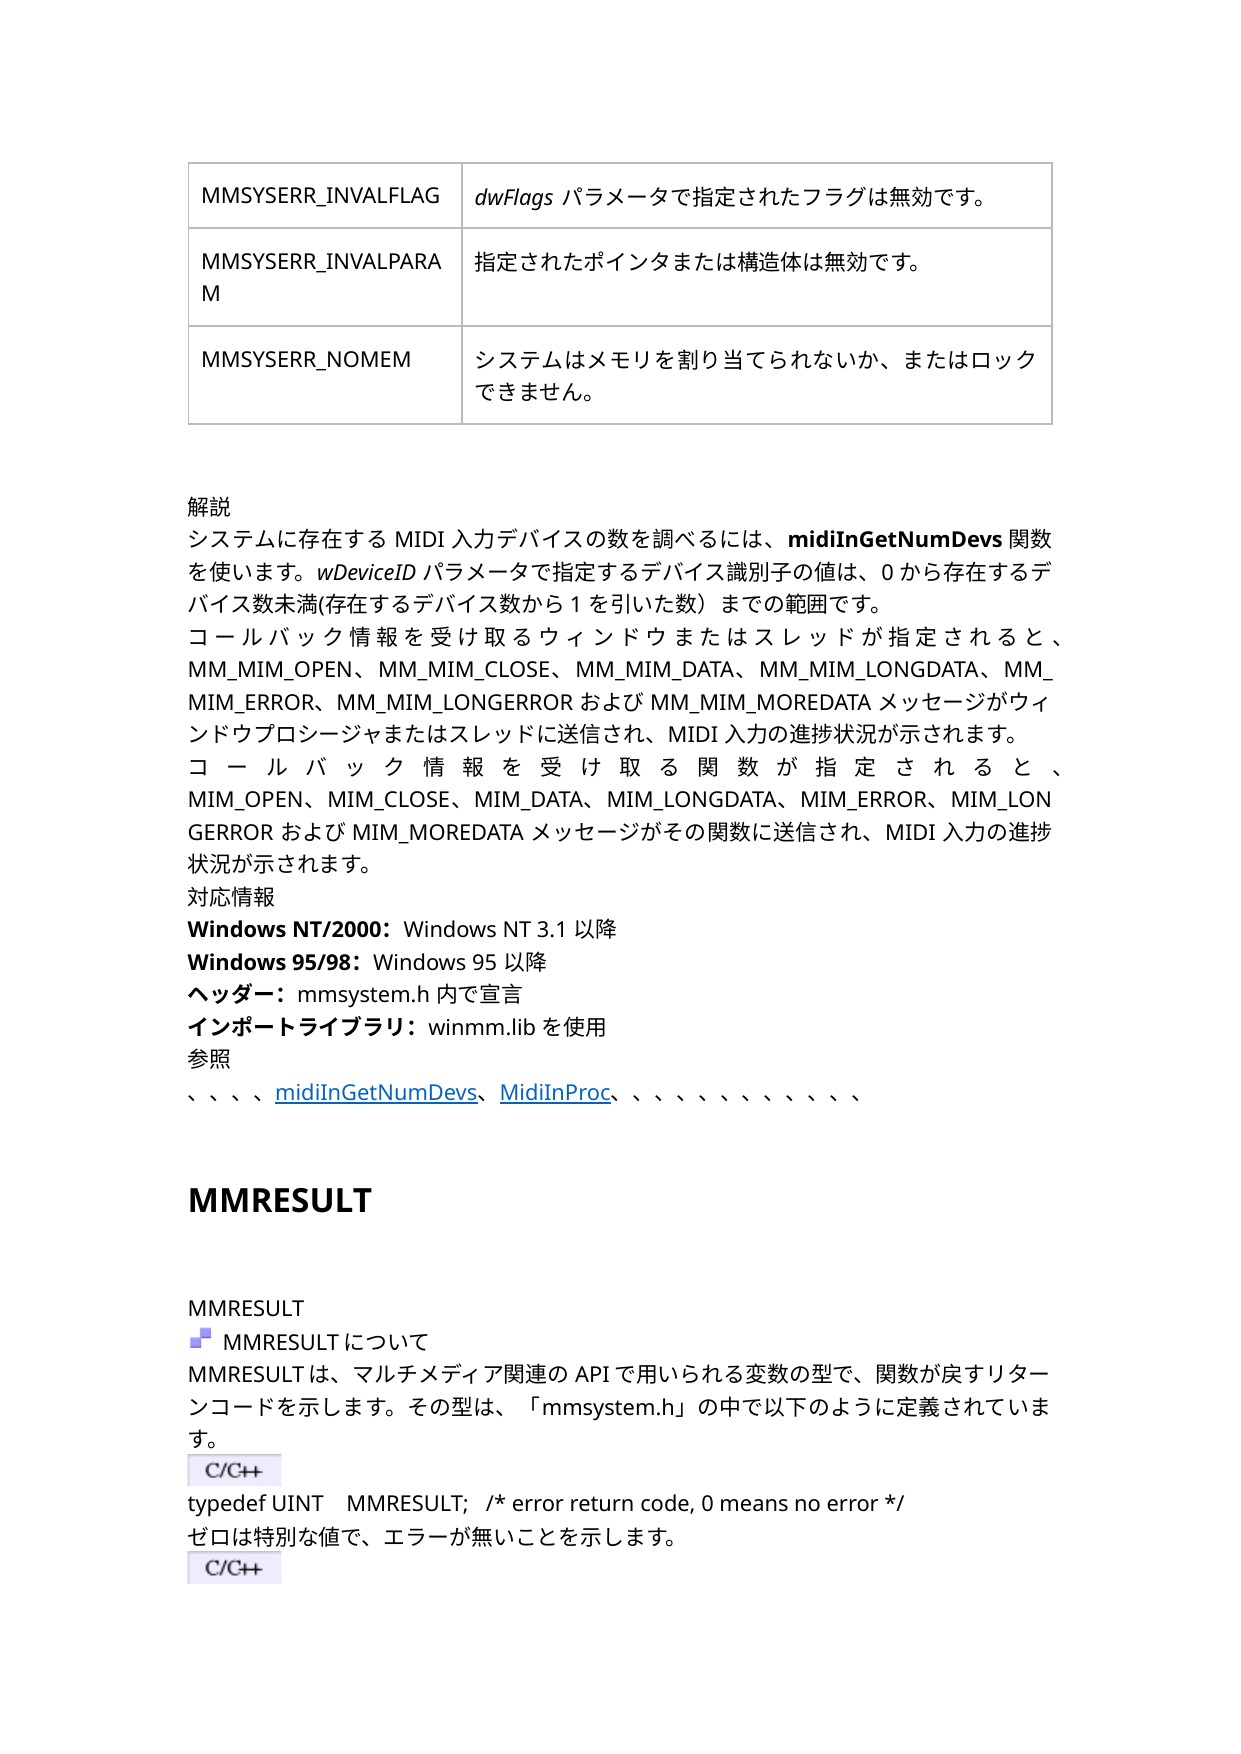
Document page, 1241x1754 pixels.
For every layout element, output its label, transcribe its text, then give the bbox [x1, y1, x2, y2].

picture [187, 1454, 282, 1486]
text 対応情報 [187, 879, 1053, 912]
text ゼロは特別な値で、エラーが無いことを示します。 [187, 1519, 1053, 1552]
picture [187, 1551, 282, 1584]
text 参照 [187, 1042, 1053, 1074]
text MMRESULTについて [187, 1324, 1053, 1357]
table_cell dwFlags パラメータで指定されたフラグは無効です。 [463, 164, 1051, 227]
subtitle MMRESULT [187, 1167, 1053, 1232]
table_cell システムはメモリを割り当てられないか、またはロックできません。 [463, 327, 1051, 423]
table_cell 指定されたポインタまたは構造体は無効です。 [463, 229, 1051, 325]
table_cell MMSYSERR_INVALFLAG [189, 164, 461, 227]
text MMRESULTは、マルチメディア関連のAPIで用いられる変数の型で、関数が戻すリターンコードを示します。その型は、「mmsystem.h」の中で以下のように定義されています。 [187, 1357, 1053, 1454]
text typedef UINT MMRESULT; /* error return code, 0 means no error */ [187, 1487, 1053, 1519]
table_cell MMSYSERR_NOMEM [189, 327, 461, 423]
text 、、、、midiInGetNumDevs、MidiInProc、、、、、、、、、、、、 [187, 1074, 1053, 1107]
text MMRESULT [187, 1292, 1053, 1324]
text 解説 [187, 489, 1053, 522]
table_cell MMSYSERR_INVALPARAM [189, 229, 461, 325]
text システムに存在する MIDI 入力デバイスの数を調べるには、midiInGetNumDevs 関数を使います。wDeviceID パラメータで指定するデバイス識別子の値は、0 から存在するデバイス数未満(存在するデバイス数から 1 を引いた数）までの範囲です。 コールバック情報を受け取るウィンドウまたはスレッドが指定されると、MM_MIM_OPEN、MM_MIM_CLOSE、MM_MIM_DATA、MM_MIM_LONGDATA、MM_MIM_ERROR、MM_MIM_LONGERROR および MM_MIM_MOREDATA メッセージがウィンドウプロシージャまたはスレッドに送信され、MIDI 入力の進捗状況が示されます。 コールバック情報を受け取る関数が指定されると、MIM_OPEN、MIM_CLOSE、MIM_DATA、MIM_LONGDATA、MIM_ERROR、MIM_LONGERROR および MIM_MOREDATA メッセージがその関数に送信され、MIDI 入力の進捗状況が示されます。 [187, 522, 1053, 879]
picture [187, 1326, 223, 1350]
text Windows NT/2000：Windows NT 3.1 以降 Windows 95/98：Windows 95 以降 ヘッダー：mmsystem.h 内で宣言 インポートライブラリ：winmm.lib を使用 [187, 912, 1053, 1042]
